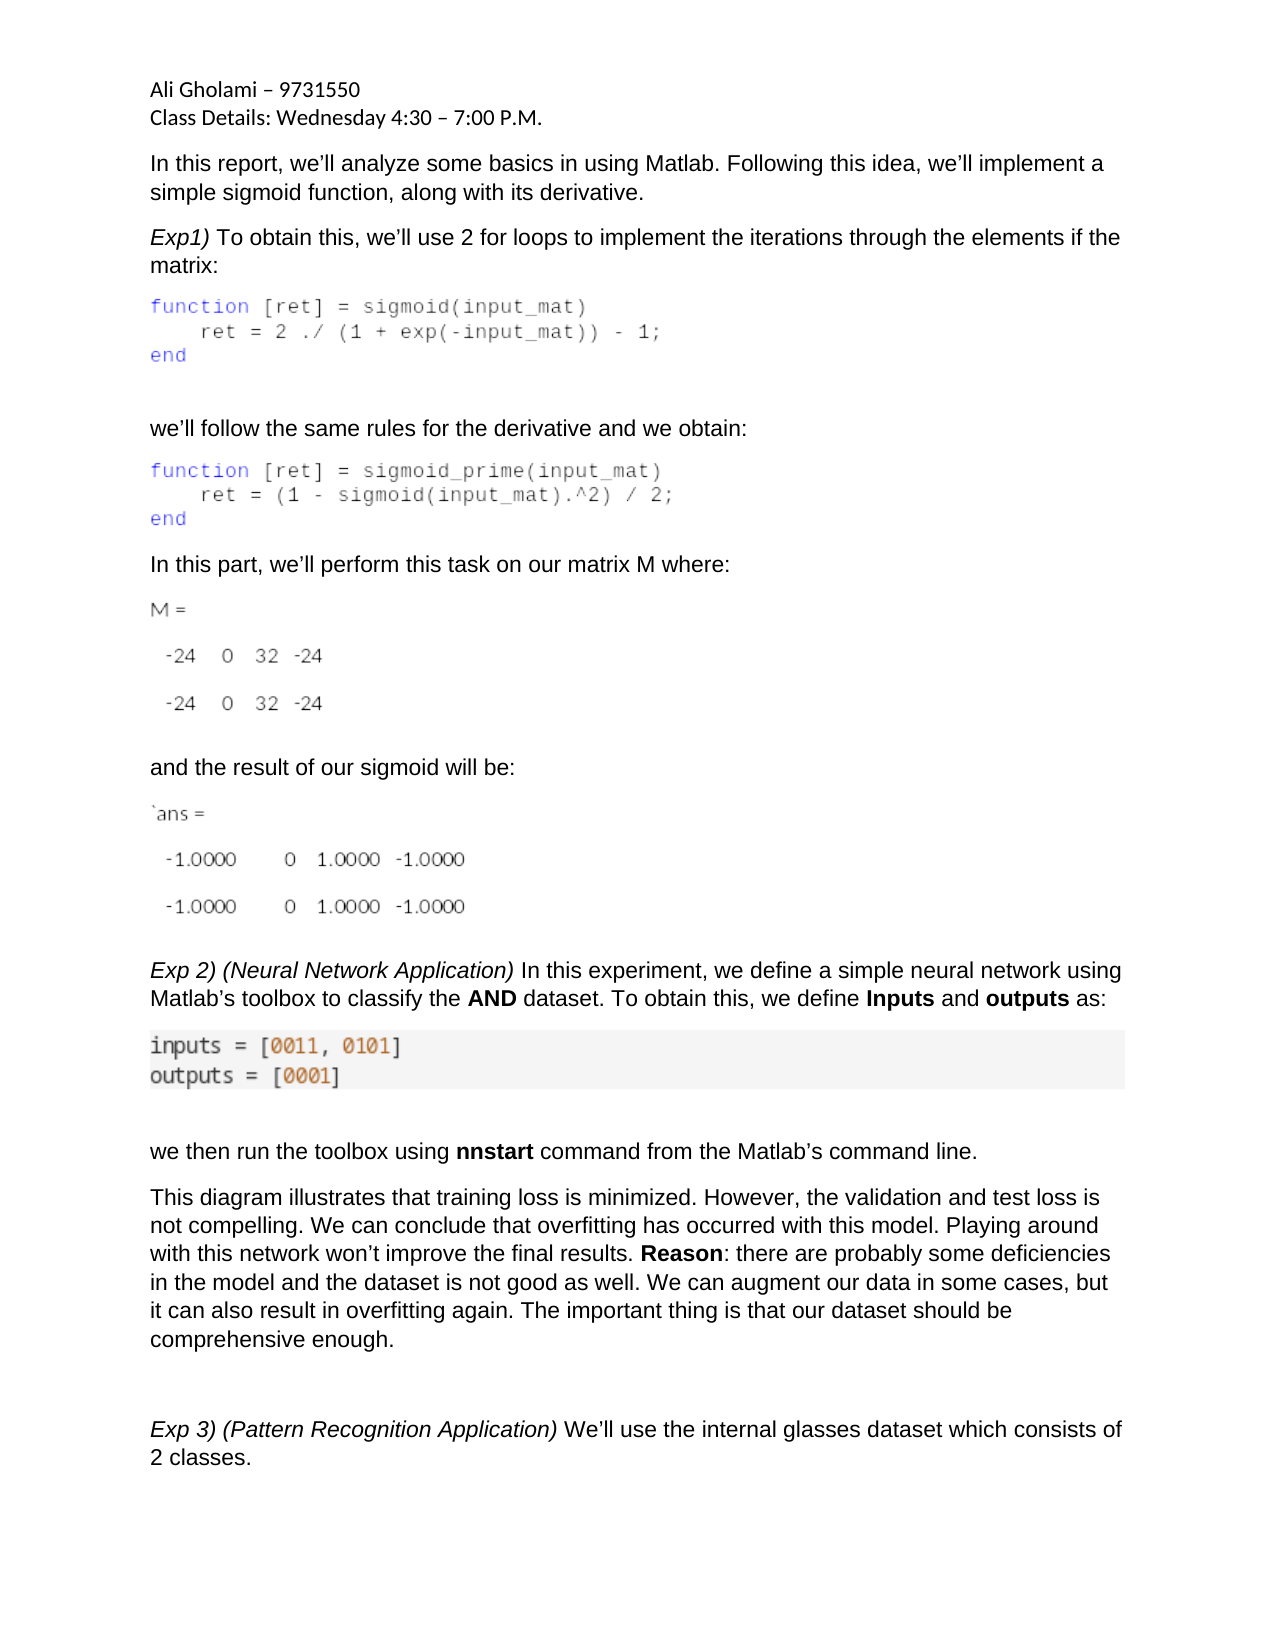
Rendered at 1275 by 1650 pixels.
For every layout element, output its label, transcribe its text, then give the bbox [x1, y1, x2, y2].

text Exp 2) (Neural Network Application) In this experiment, we define a simple neural network using Matlab’s toolbox to classify the AND dataset. To obtain this, we define Inputs and outputs as: [150, 957, 1125, 1012]
text In this report, we’ll analyze some basics in using Matlab. Following this idea, we’ll implement a simple sigmoid function, along with its derivative. [150, 150, 1125, 205]
text we then run the toolbox using nnstart command from the Matlab’s command line. [150, 1091, 1125, 1165]
text This diagram illustrates that training loss is minimized. However, the validation and test loss is not compelling. We can conclude that overfitting has occurred with this model. Playing around with this network won’t improve the final results. Reason: there are probably some deficiencies in the model and the dataset is not good as well. We can augment our data in some cases, but it can also result in overfitting again. The important thing is that our dataset should be comprehensive enough. [150, 1183, 1125, 1352]
text Exp 3) (Pattern Recognition Application) We’ll use the internal glasses dataset which consists of 2 classes. [150, 1416, 1125, 1471]
text In this part, we’ll perform this task on our matrix M where: [150, 551, 1125, 577]
text Exp1) To obtain this, we’ll use 2 for loops to implement the iterations through the elements if the matrix: [150, 223, 1125, 278]
text and the result of our sigmoid will be: [150, 754, 1125, 781]
text we’ll follow the same rules for the derivative and we obtain: [150, 297, 1125, 441]
